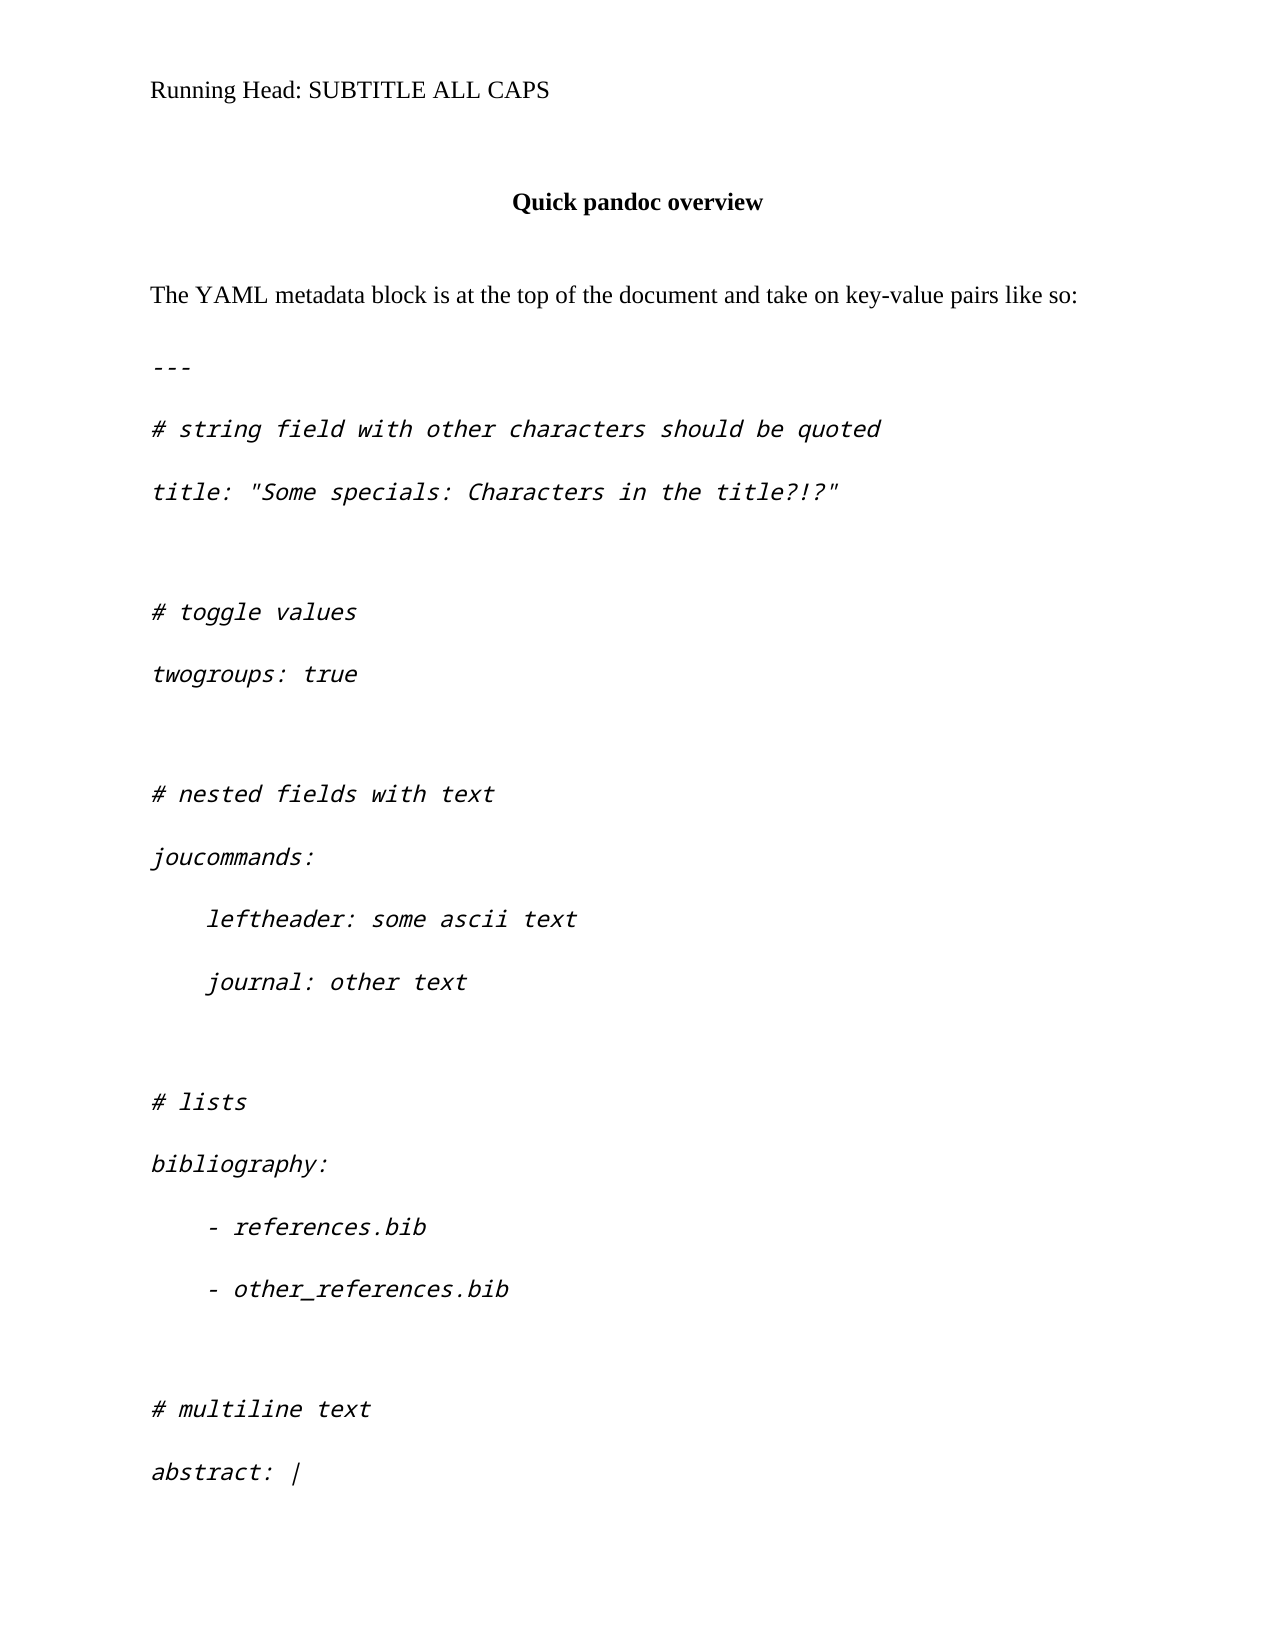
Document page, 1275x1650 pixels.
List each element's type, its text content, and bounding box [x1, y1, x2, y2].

subtitle Quick pandoc overview [150, 187, 1125, 216]
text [150, 351, 1125, 1487]
text The YAML metadata block is at the top of the document and take on key-value pairs like so: [150, 281, 1125, 309]
